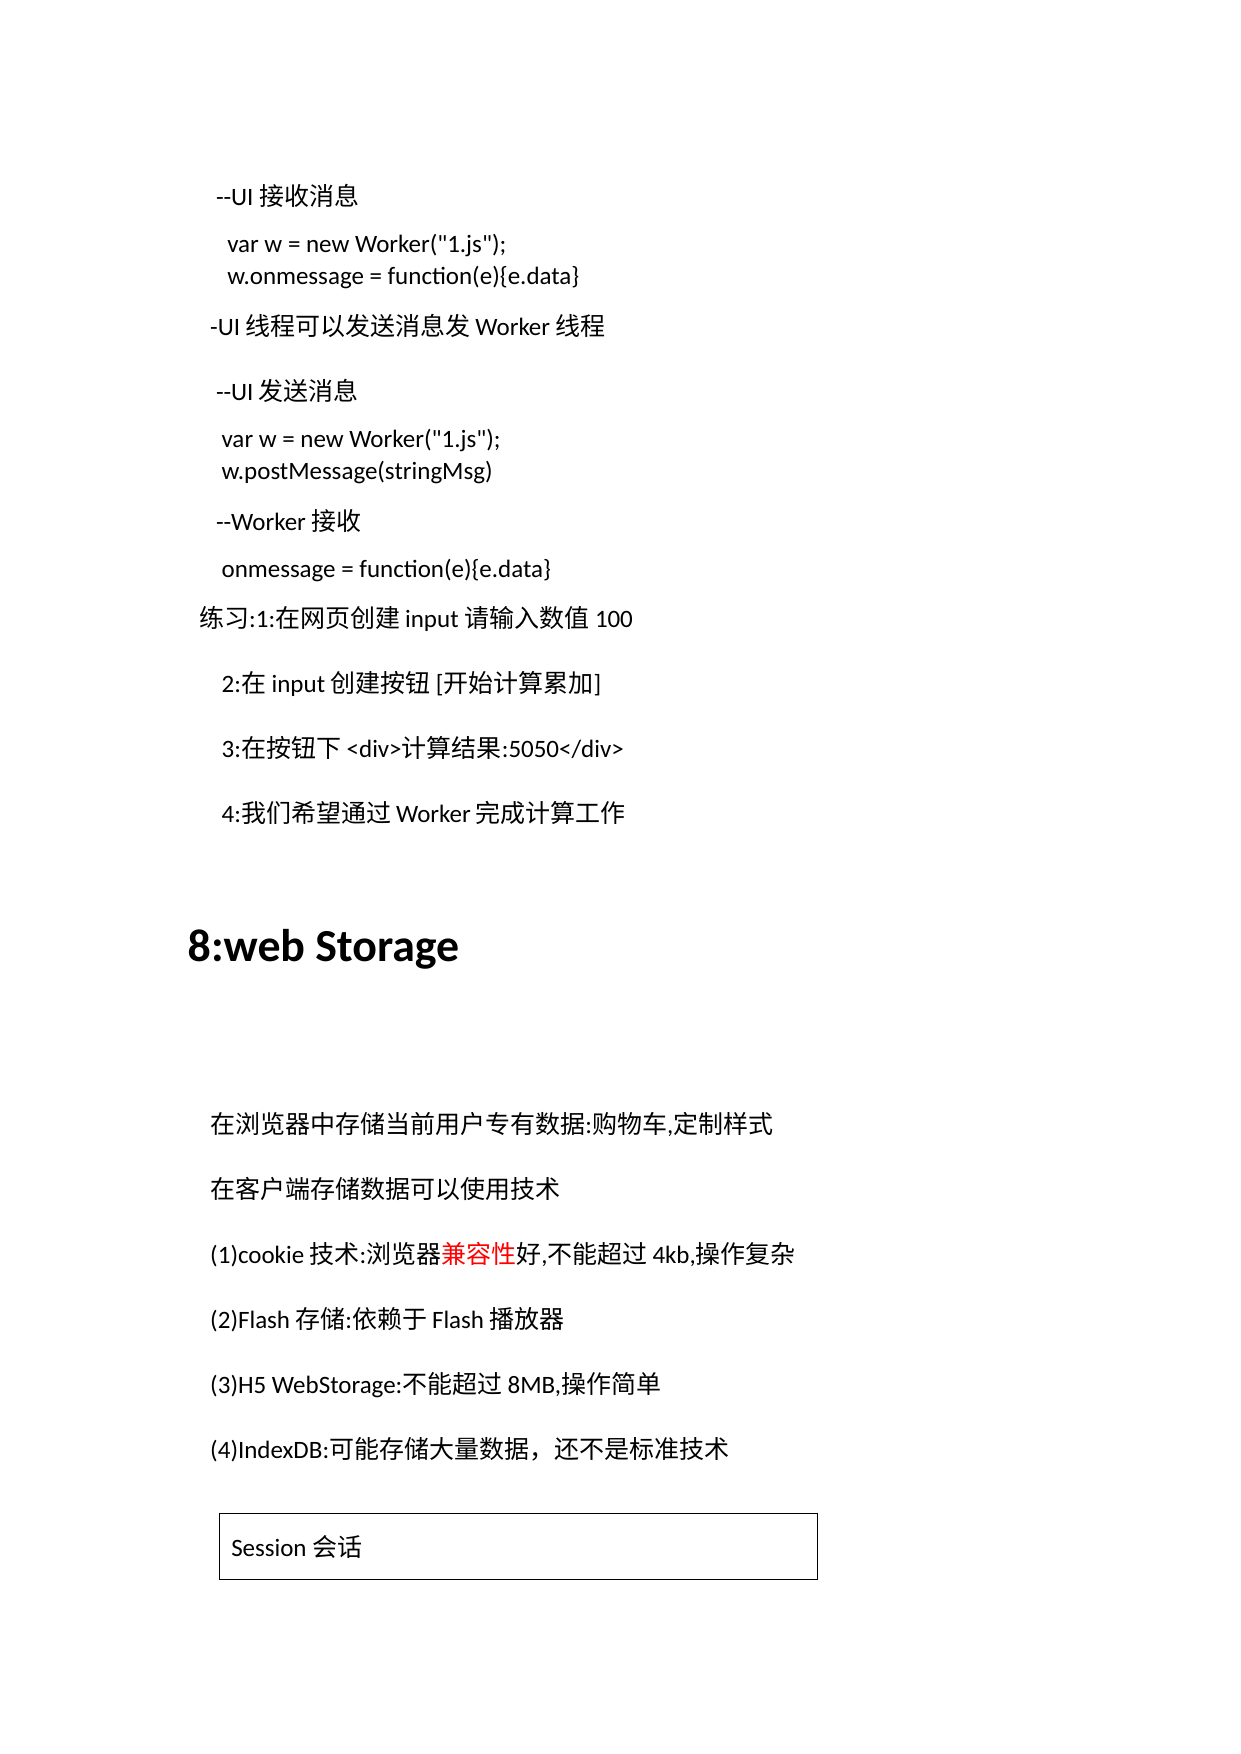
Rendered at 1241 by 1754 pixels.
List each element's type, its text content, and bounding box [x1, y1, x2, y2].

text --Worker 接收 [187, 487, 1053, 552]
text 2:在 input创建按钮 [开始计算累加] [187, 649, 1053, 714]
text (1)cookie技术:浏览器兼容性好,不能超过4kb,操作复杂 [187, 1220, 1053, 1285]
text var w = new Worker("1.js"); [187, 422, 1053, 454]
text w.onmessage = function(e){e.data} [187, 259, 1053, 292]
text 练习:1:在网页创建input 请输入数值 100 [187, 584, 1053, 649]
text (4)IndexDB:可能存储大量数据，还不是标准技术 [187, 1415, 1053, 1480]
text --UI 接收消息 [187, 162, 1053, 227]
subtitle 8:web Storage [187, 912, 1053, 977]
text w.postMessage(stringMsg) [187, 454, 1053, 487]
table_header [220, 1514, 817, 1578]
text 3:在按钮下 <div>计算结果:5050</div> [187, 714, 1053, 779]
text var w = new Worker("1.js"); [187, 227, 1053, 259]
text onmessage = function(e){e.data} [187, 552, 1053, 584]
text 在客户端存储数据可以使用技术 [187, 1155, 1053, 1220]
text 4:我们希望通过Worker完成计算工作 [187, 779, 1053, 844]
text -UI线程可以发送消息发Worker线程 [187, 292, 1053, 357]
text (3)H5 WebStorage:不能超过8MB,操作简单 [187, 1350, 1053, 1415]
text --UI发送消息 [187, 357, 1053, 422]
text (2)Flash存储:依赖于Flash播放器 [187, 1285, 1053, 1350]
text 在浏览器中存储当前用户专有数据:购物车,定制样式 [187, 1090, 1053, 1155]
